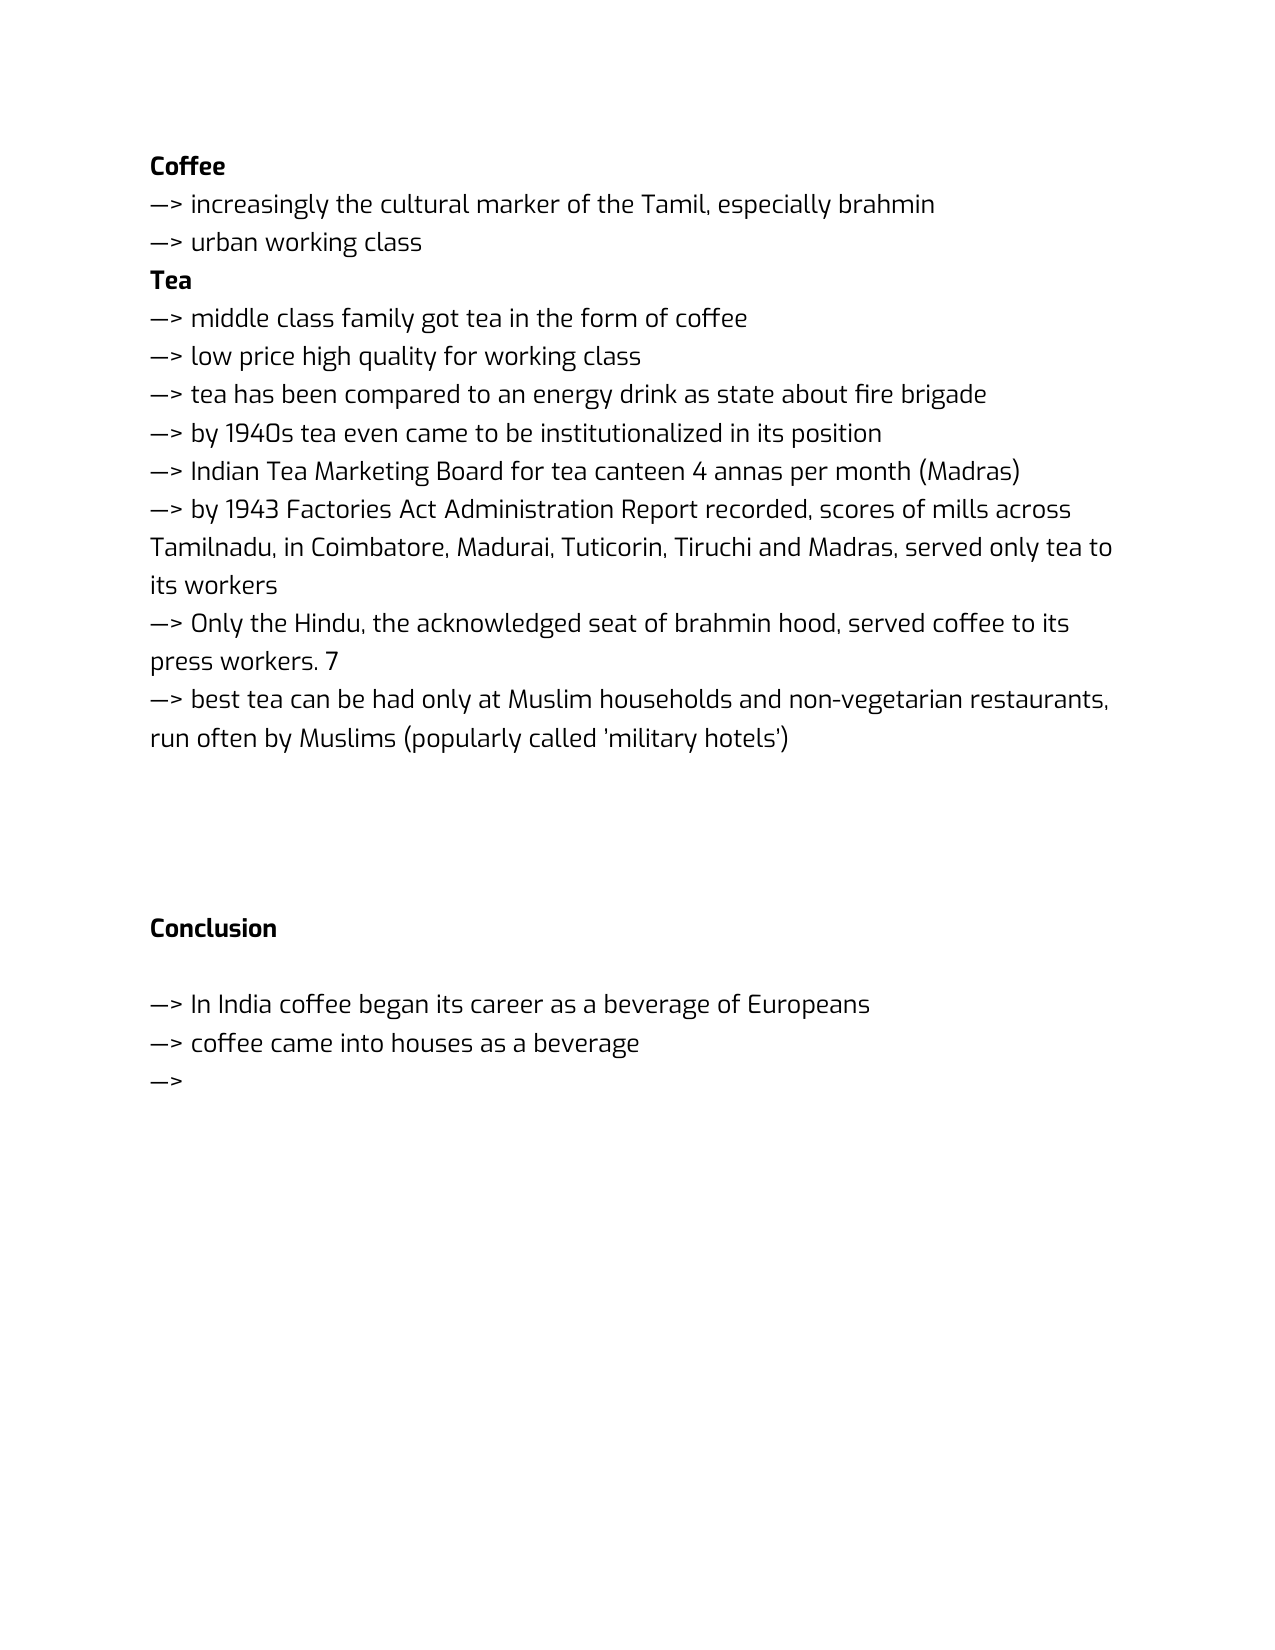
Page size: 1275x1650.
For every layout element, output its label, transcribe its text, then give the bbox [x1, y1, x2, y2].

text —> urban working class [150, 226, 1125, 259]
text —> best tea can be had only at Muslim households and non-vegetarian restaurants, run often by Muslims (popularly called ’military hotels’) [150, 684, 1125, 755]
text —> [150, 1065, 1125, 1098]
text —> Indian Tea Marketing Board for tea canteen 4 annas per month (Madras) [150, 455, 1125, 488]
text —> increasingly the cultural marker of the Tamil, especially brahmin [150, 188, 1125, 221]
text —> low price high quality for working class [150, 341, 1125, 374]
text —> In India coffee began its career as a beverage of Europeans [150, 989, 1125, 1022]
text Conclusion [150, 912, 1125, 946]
text —> by 1943 Factories Act Administration Report recorded, scores of mills across Tamilnadu, in Coimbatore, Madurai, Tuticorin, Tiruchi and Madras, served only tea to its workers [150, 493, 1125, 603]
text —> by 1940s tea even came to be institutionalized in its position [150, 417, 1125, 450]
text —> middle class family got tea in the form of coffee [150, 302, 1125, 336]
text —> Only the Hindu, the acknowledged seat of brahmin hood, served coffee to its press workers. 7 [150, 607, 1125, 679]
text —> tea has been compared to an energy drink as state about fire brigade [150, 379, 1125, 412]
text Coffee [150, 150, 1125, 183]
text —> coffee came into houses as a beverage [150, 1027, 1125, 1060]
text Tea [150, 264, 1125, 298]
